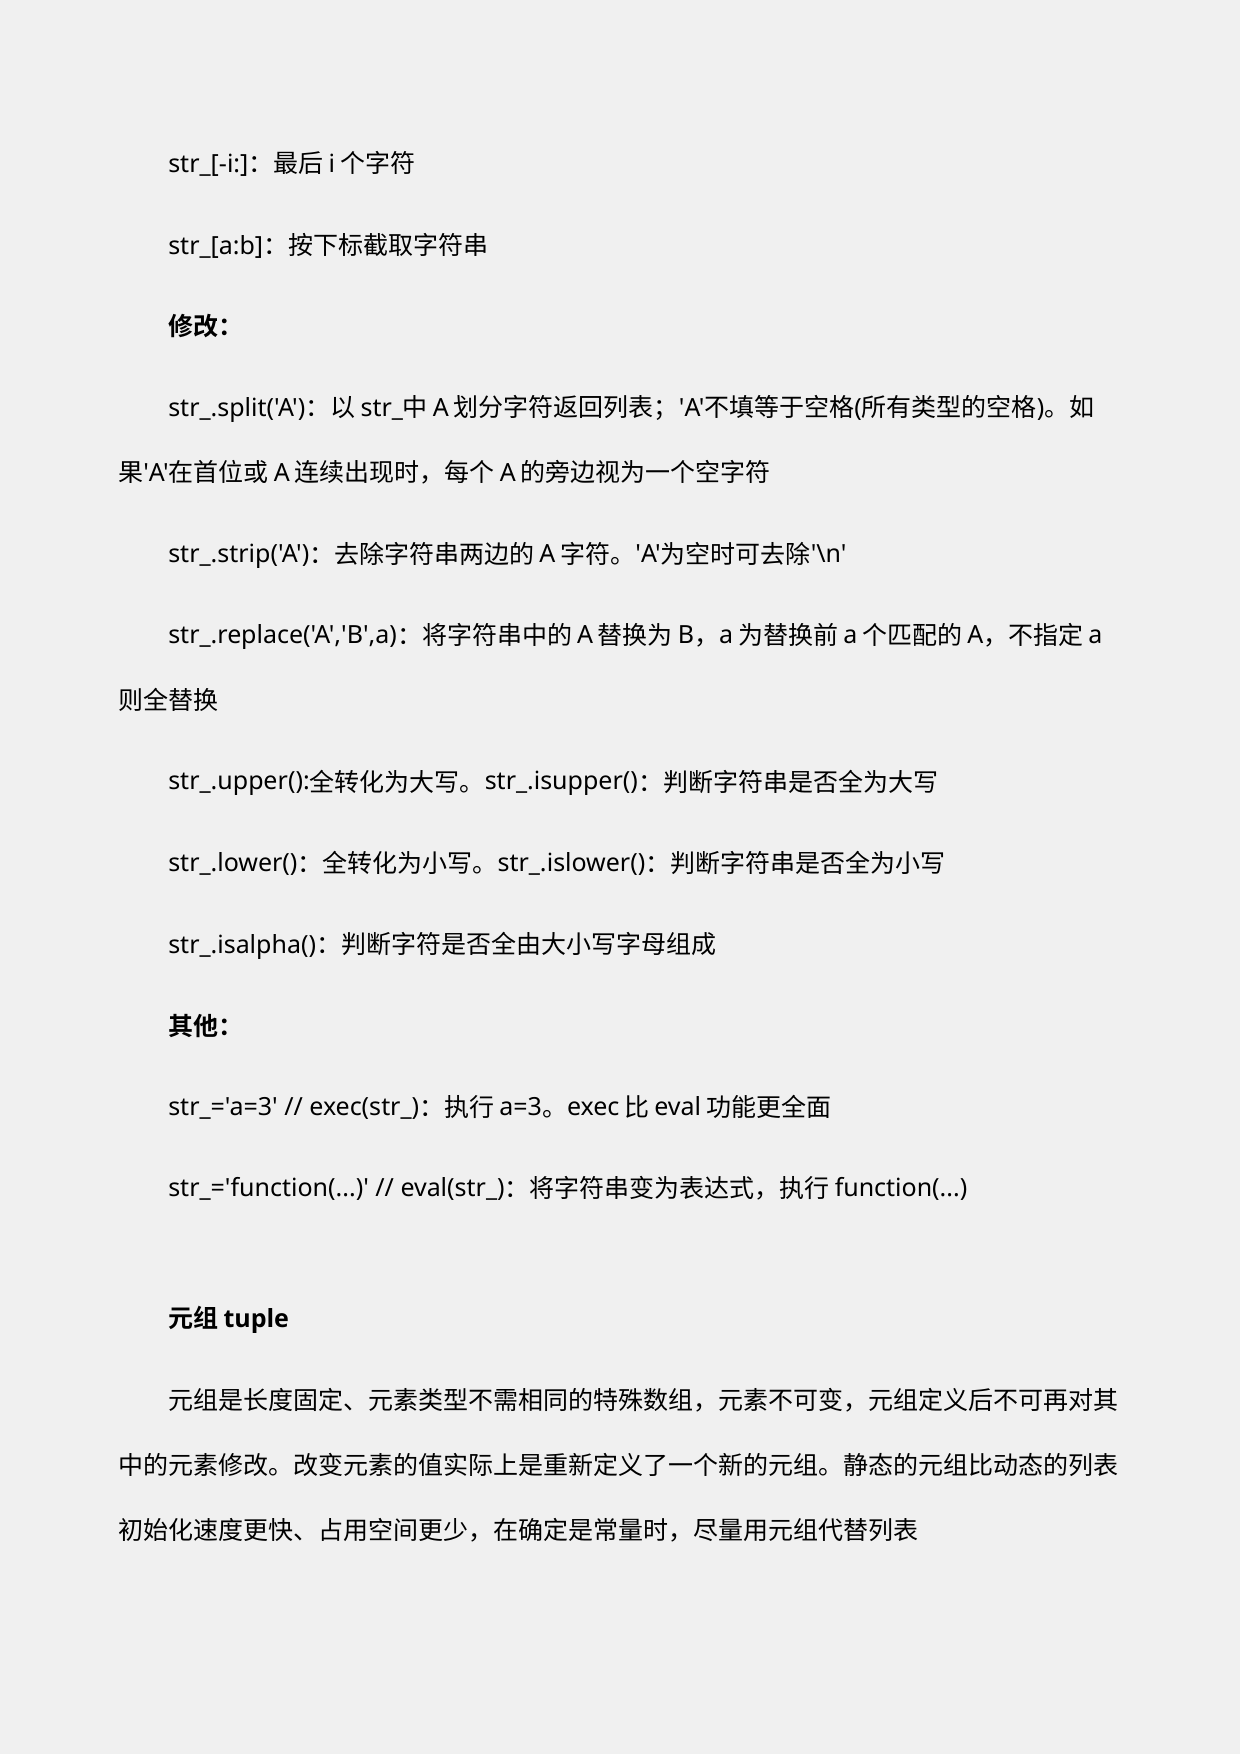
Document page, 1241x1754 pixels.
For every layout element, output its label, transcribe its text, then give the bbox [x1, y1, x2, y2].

text 元组tuple [118, 1284, 1122, 1349]
text str_[a:b]：按下标截取字符串 [118, 211, 1122, 276]
list str_.lower()：全转化为小写。str_.islower()：判断字符串是否全为小写 [118, 829, 1122, 894]
text str_[-i:]：最后i个字符 [118, 129, 1122, 194]
text str_.isalpha()：判断字符是否全由大小写字母组成 [118, 910, 1122, 975]
text str_.split('A')：以str_中A划分字符返回列表；'A'不填等于空格(所有类型的空格)。如果'A'在首位或A连续出现时，每个A的旁边视为一个空字符 [118, 373, 1122, 503]
text 修改： [118, 292, 1122, 357]
list str_.strip('A')：去除字符串两边的A字符。'A'为空时可去除'\n' [118, 520, 1122, 585]
list 其他： [118, 992, 1122, 1057]
list str_.replace('A','B',a)：将字符串中的A替换为B，a为替换前a个匹配的A，不指定a则全替换 [118, 601, 1122, 731]
list str_.upper():全转化为大写。str_.isupper()：判断字符串是否全为大写 [118, 748, 1122, 813]
text 元组是长度固定、元素类型不需相同的特殊数组，元素不可变，元组定义后不可再对其中的元素修改。改变元素的值实际上是重新定义了一个新的元组。静态的元组比动态的列表初始化速度更快、占用空间更少，在确定是常量时，尽量用元组代替列表 [118, 1366, 1122, 1561]
list str_='a=3' // exec(str_)：执行a=3。exec比eval功能更全面 [118, 1073, 1122, 1138]
list str_='function(...)' // eval(str_)：将字符串变为表达式，执行function(...) [118, 1154, 1122, 1219]
